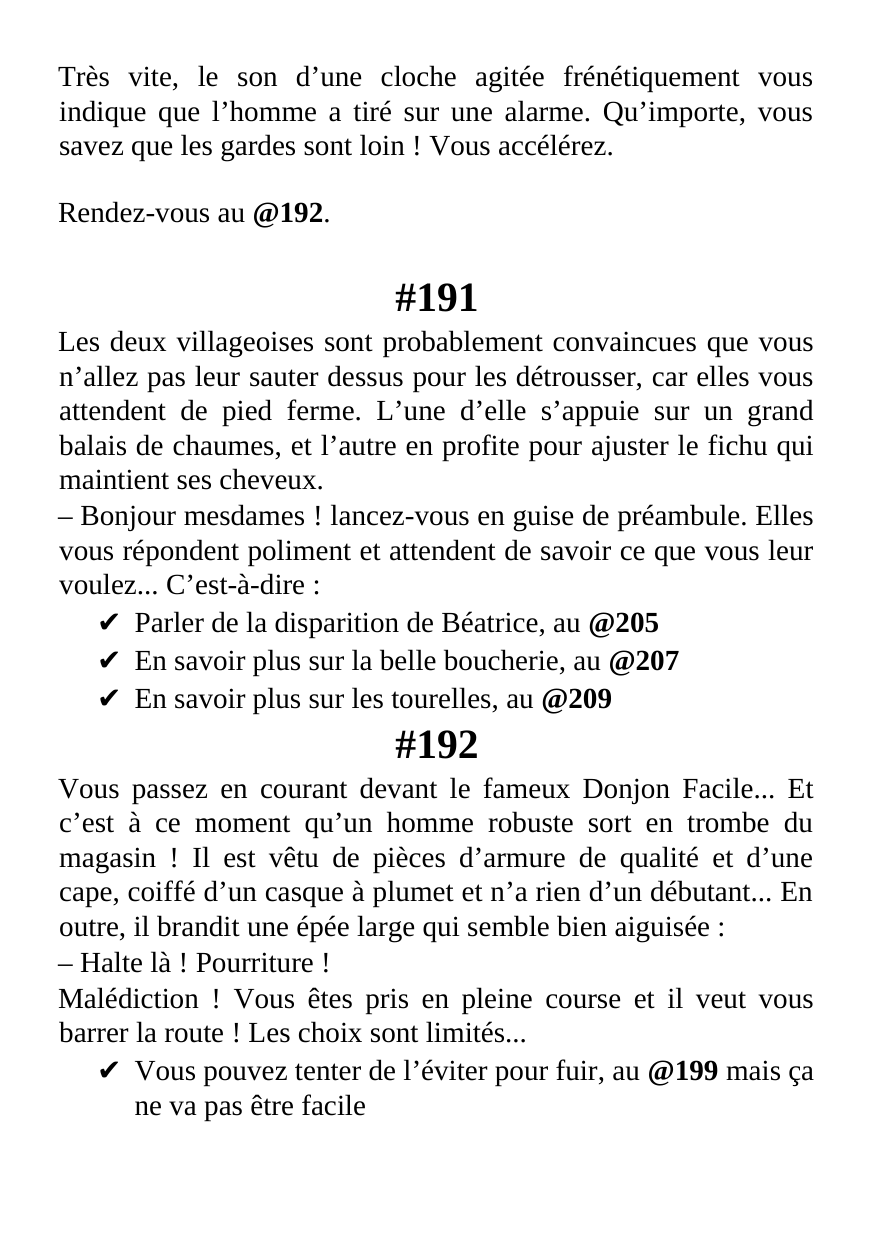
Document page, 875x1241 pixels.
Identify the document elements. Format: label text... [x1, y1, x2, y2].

text Malédiction ! Vous êtes pris en pleine course et il veut vous barrer la route ! Les choix sont limités... [58, 981, 814, 1049]
subtitle #191 [59, 273, 814, 321]
subtitle #192 [59, 719, 814, 767]
text Rendez-vous au @192. [58, 195, 814, 228]
text Vous passez en courant devant le fameux Donjon Facile... Et c’est à ce moment qu’un homme robuste sort en trombe du magasin ! Il est vêtu de pièces d’armure de qualité et d’une cape, coiffé d’un casque à plumet et n’a rien d’un débutant... En outre, il brandit une épée large qui semble bien aiguisée : [58, 771, 814, 942]
text – Halte là ! Pourriture ! [58, 945, 814, 978]
list En savoir plus sur les tourelles, au @209 [97, 681, 814, 716]
list Parler de la disparition de Béatrice, au @205 [97, 604, 814, 639]
text – Bonjour mesdames ! lancez-vous en guise de préambule. Elles vous répondent poliment et attendent de savoir ce que vous leur voulez... C’est-à-dire : [58, 498, 814, 601]
list En savoir plus sur la belle boucherie, au @207 [97, 642, 814, 678]
list Vous pouvez tenter de l’éviter pour fuir, au @199 mais ça ne va pas être facile [97, 1052, 814, 1122]
text Très vite, le son d’une cloche agitée frénétiquement vous indique que l’homme a tiré sur une alarme. Qu’importe, vous savez que les gardes sont loin ! Vous accélérez. [58, 59, 814, 162]
text Les deux villageoises sont probablement convaincues que vous n’allez pas leur sauter dessus pour les détrousser, car elles vous attendent de pied ferme. L’une d’elle s’appuie sur un grand balais de chaumes, et l’autre en profite pour ajuster le fichu qui maintient ses cheveux. [58, 324, 814, 496]
